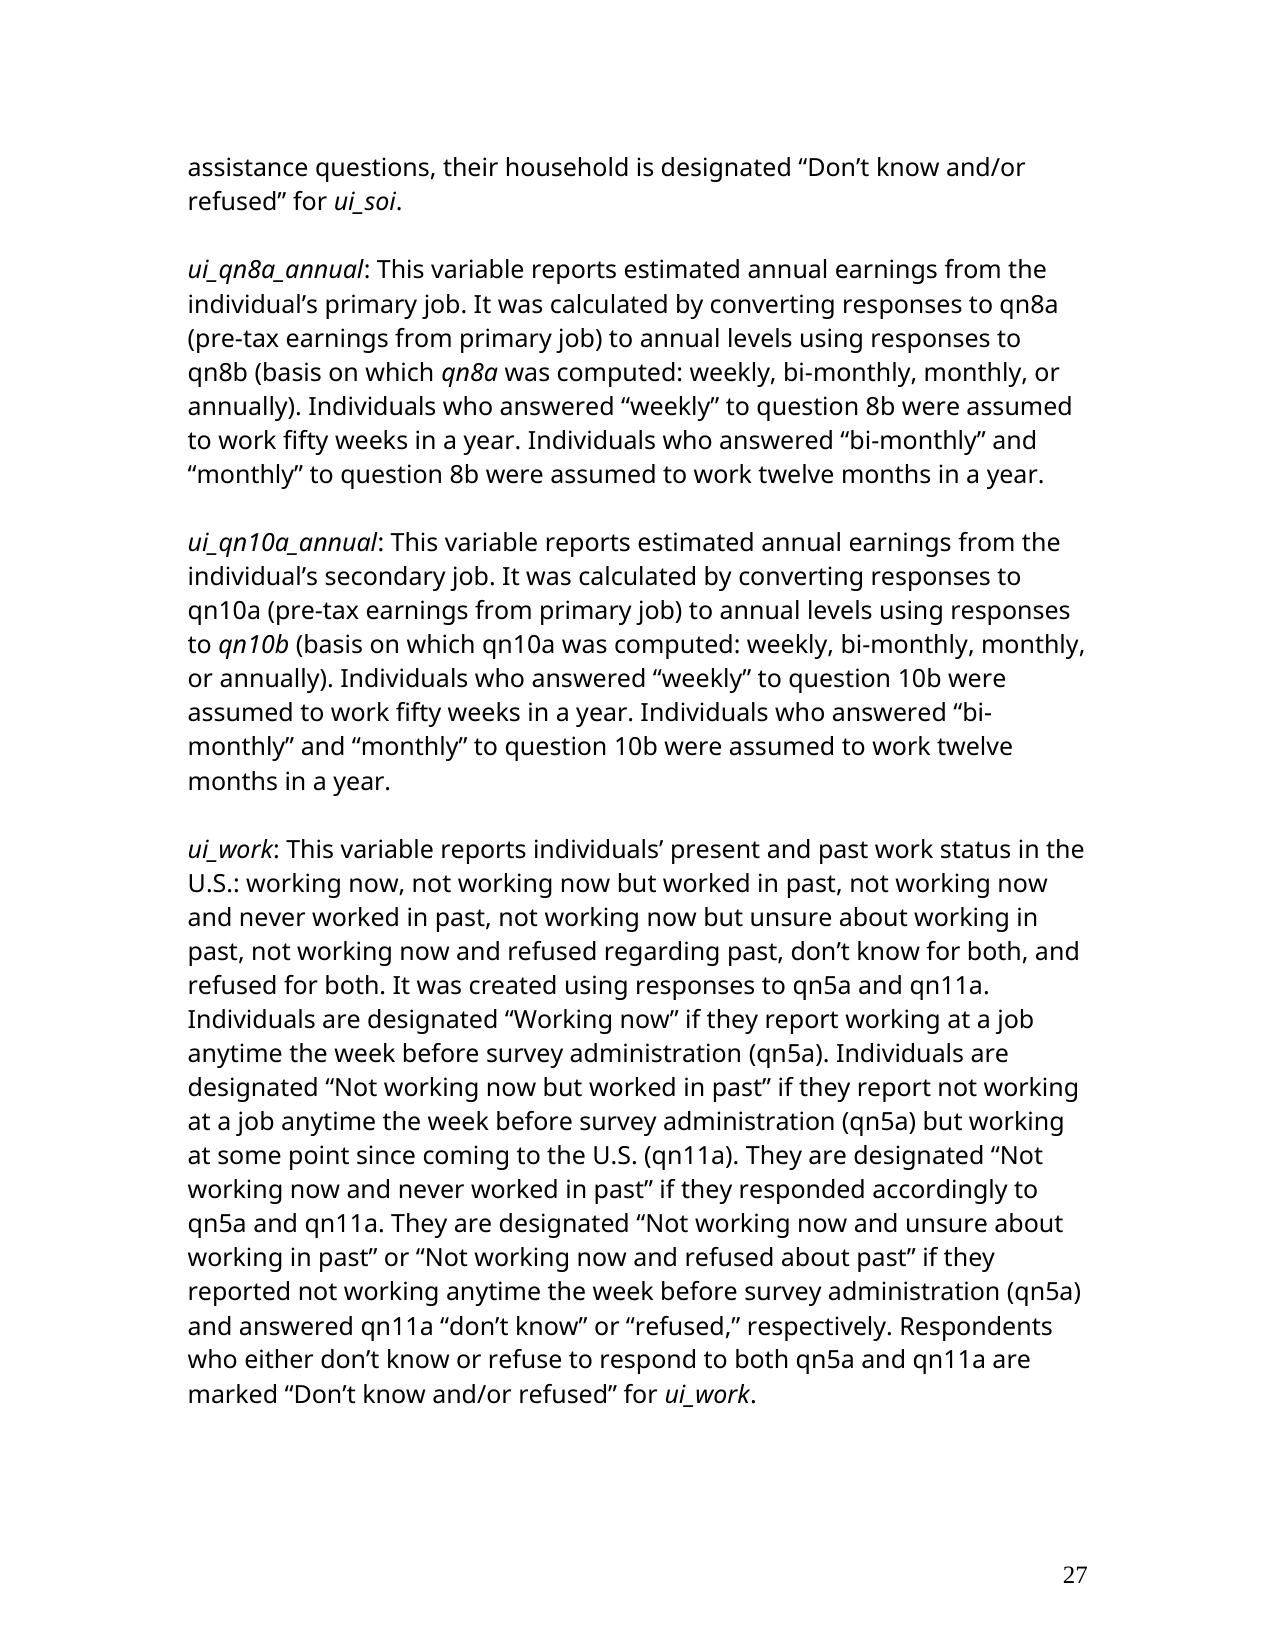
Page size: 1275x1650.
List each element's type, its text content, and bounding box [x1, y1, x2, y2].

text ui_qn8a_annual: This variable reports estimated annual earnings from the individual’s primary job. It was calculated by converting responses to qn8a (pre-tax earnings from primary job) to annual levels using responses to qn8b (basis on which qn8a was computed: weekly, bi-monthly, monthly, or annually). Individuals who answered “weekly” to question 8b were assumed to work fifty weeks in a year. Individuals who answered “bi-monthly” and “monthly” to question 8b were assumed to work twelve months in a year. [187, 252, 1087, 491]
text ui_qn10a_annual: This variable reports estimated annual earnings from the individual’s secondary job. It was calculated by converting responses to qn10a (pre-tax earnings from primary job) to annual levels using responses to qn10b (basis on which qn10a was computed: weekly, bi-monthly, monthly, or annually). Individuals who answered “weekly” to question 10b were assumed to work fifty weeks in a year. Individuals who answered “bi-monthly” and “monthly” to question 10b were assumed to work twelve months in a year. [187, 525, 1087, 797]
text ui_work: This variable reports individuals’ present and past work status in the U.S.: working now, not working now but worked in past, not working now and never worked in past, not working now but unsure about working in past, not working now and refused regarding past, don’t know for both, and refused for both. It was created using responses to qn5a and qn11a. Individuals are designated “Working now” if they report working at a job anytime the week before survey administration (qn5a). Individuals are designated “Not working now but worked in past” if they report not working at a job anytime the week before survey administration (qn5a) but working at some point since coming to the U.S. (qn11a). They are designated “Not working now and never worked in past” if they responded accordingly to qn5a and qn11a. They are designated “Not working now and unsure about working in past” or “Not working now and refused about past” if they reported not working anytime the week before survey administration (qn5a) and answered qn11a “don’t know” or “refused,” respectively. Respondents who either don’t know or refuse to respond to both qn5a and qn11a are marked “Don’t know and/or refused” for ui_work. [187, 831, 1087, 1410]
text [187, 150, 1087, 218]
